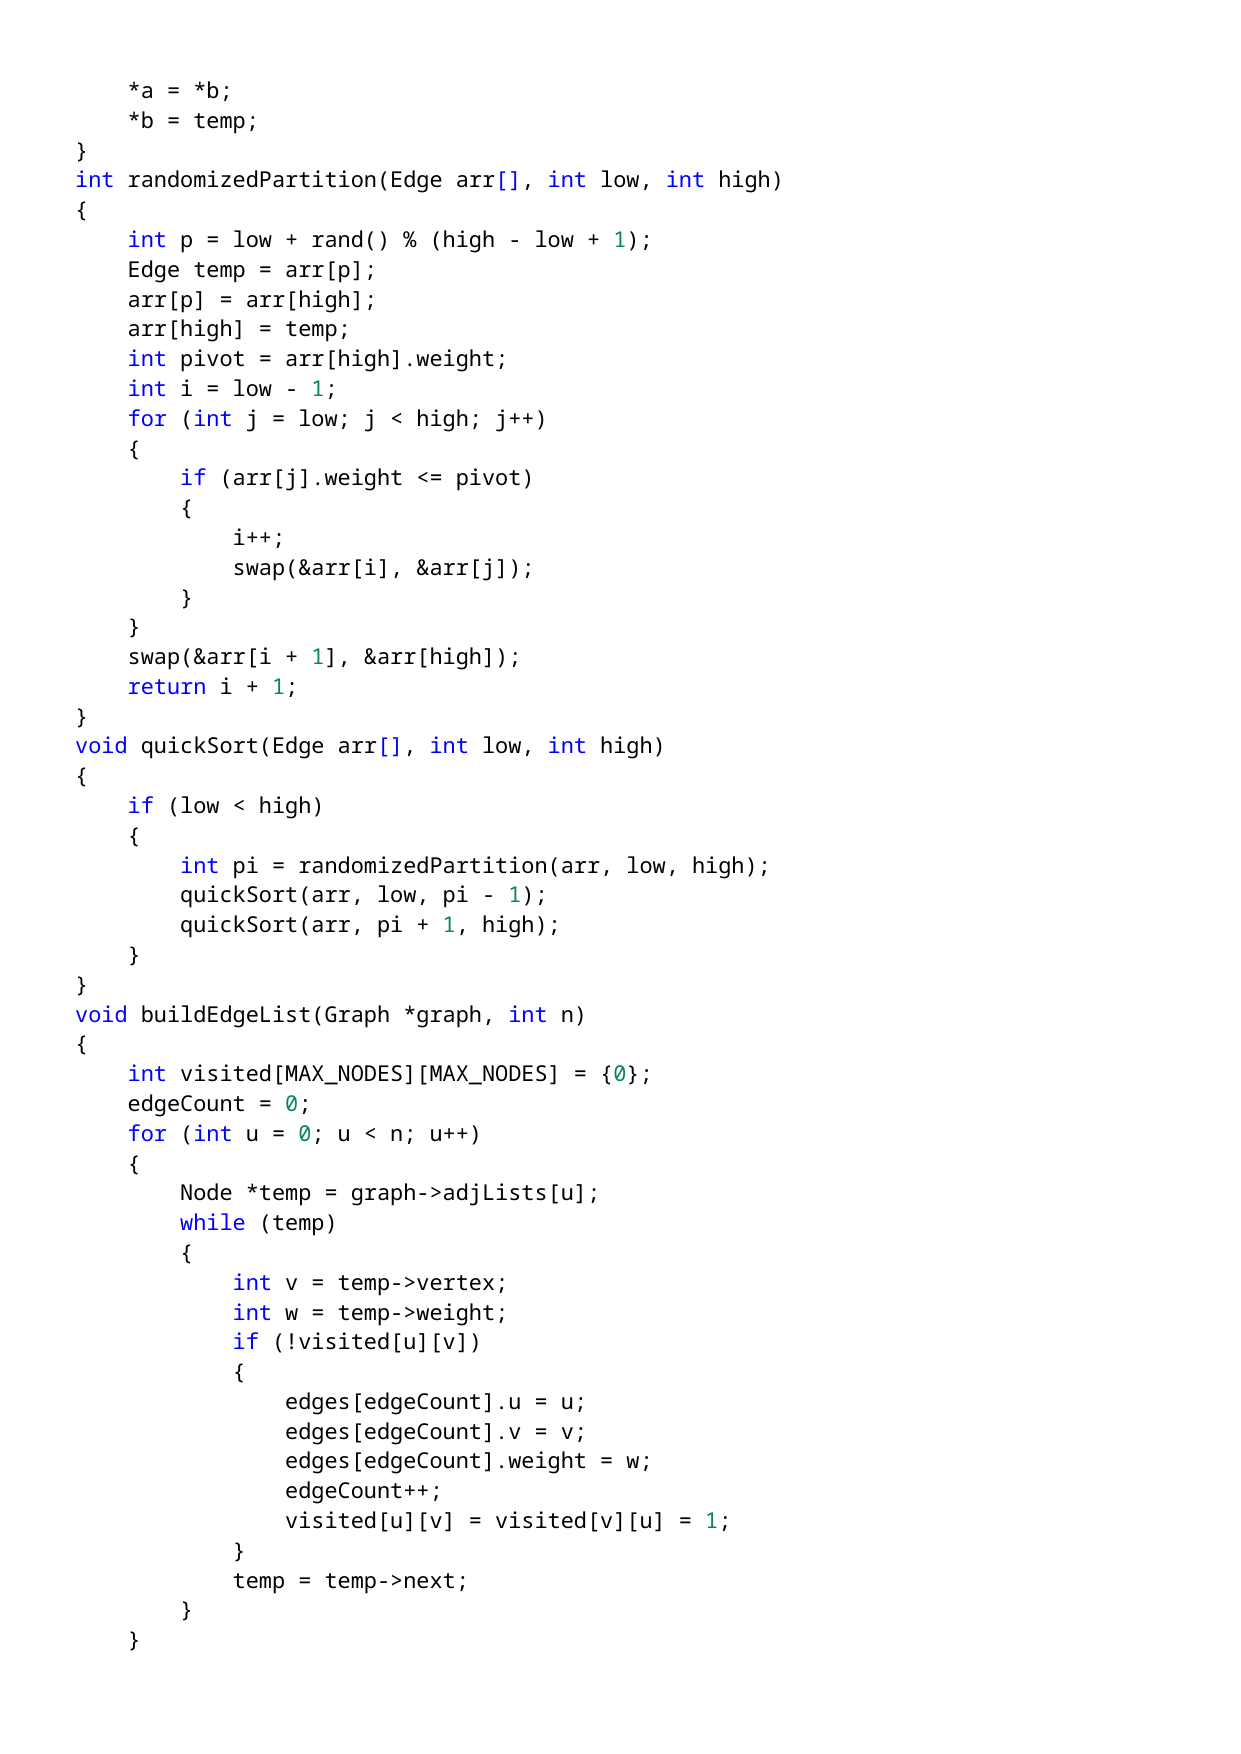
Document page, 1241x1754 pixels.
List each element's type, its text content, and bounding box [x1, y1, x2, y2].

text } [75, 1594, 1165, 1624]
text edgeCount++; [75, 1475, 1165, 1505]
text Node *temp = graph->adjLists[u]; [75, 1177, 1165, 1207]
text int visited[MAX_NODES][MAX_NODES] = {0}; [75, 1058, 1165, 1088]
text { [75, 492, 1165, 522]
text if (!visited[u][v]) [75, 1326, 1165, 1356]
text visited[u][v] = visited[v][u] = 1; [75, 1505, 1165, 1535]
text } [75, 701, 1165, 730]
text for (int u = 0; u < n; u++) [75, 1118, 1165, 1147]
text swap(&arr[i + 1], &arr[high]); [75, 641, 1165, 671]
text int randomizedPartition(Edge arr[], int low, int high) [75, 164, 1165, 194]
text { [75, 820, 1165, 849]
text { [75, 194, 1165, 224]
text int i = low - 1; [75, 373, 1165, 403]
text if (arr[j].weight <= pivot) [75, 462, 1165, 492]
text quickSort(arr, low, pi - 1); [75, 879, 1165, 909]
text { [75, 1237, 1165, 1267]
text { [75, 1028, 1165, 1058]
text int p = low + rand() % (high - low + 1); [75, 224, 1165, 254]
text { [75, 1356, 1165, 1386]
text } [75, 939, 1165, 969]
text } [75, 611, 1165, 641]
text if (low < high) [75, 790, 1165, 820]
text arr[p] = arr[high]; [75, 283, 1165, 313]
text for (int j = low; j < high; j++) [75, 403, 1165, 432]
text quickSort(arr, pi + 1, high); [75, 909, 1165, 939]
text int pivot = arr[high].weight; [75, 343, 1165, 373]
text edges[edgeCount].weight = w; [75, 1445, 1165, 1475]
text swap(&arr[i], &arr[j]); [75, 552, 1165, 581]
text *a = *b; [75, 75, 1165, 105]
text int pi = randomizedPartition(arr, low, high); [75, 849, 1165, 879]
text arr[high] = temp; [75, 313, 1165, 343]
text Edge temp = arr[p]; [75, 254, 1165, 283]
text temp = temp->next; [75, 1564, 1165, 1594]
text return i + 1; [75, 671, 1165, 701]
text i++; [75, 522, 1165, 552]
text } [75, 1535, 1165, 1564]
text edges[edgeCount].v = v; [75, 1416, 1165, 1445]
text int v = temp->vertex; [75, 1267, 1165, 1296]
text } [75, 134, 1165, 164]
text } [75, 581, 1165, 611]
text edges[edgeCount].u = u; [75, 1386, 1165, 1416]
text void quickSort(Edge arr[], int low, int high) [75, 730, 1165, 760]
text } [75, 1624, 1165, 1654]
text { [75, 760, 1165, 790]
text *b = temp; [75, 105, 1165, 134]
text int w = temp->weight; [75, 1296, 1165, 1326]
text edgeCount = 0; [75, 1088, 1165, 1118]
text } [75, 969, 1165, 998]
text { [75, 432, 1165, 462]
text void buildEdgeList(Graph *graph, int n) [75, 998, 1165, 1028]
text { [75, 1147, 1165, 1177]
text while (temp) [75, 1207, 1165, 1237]
